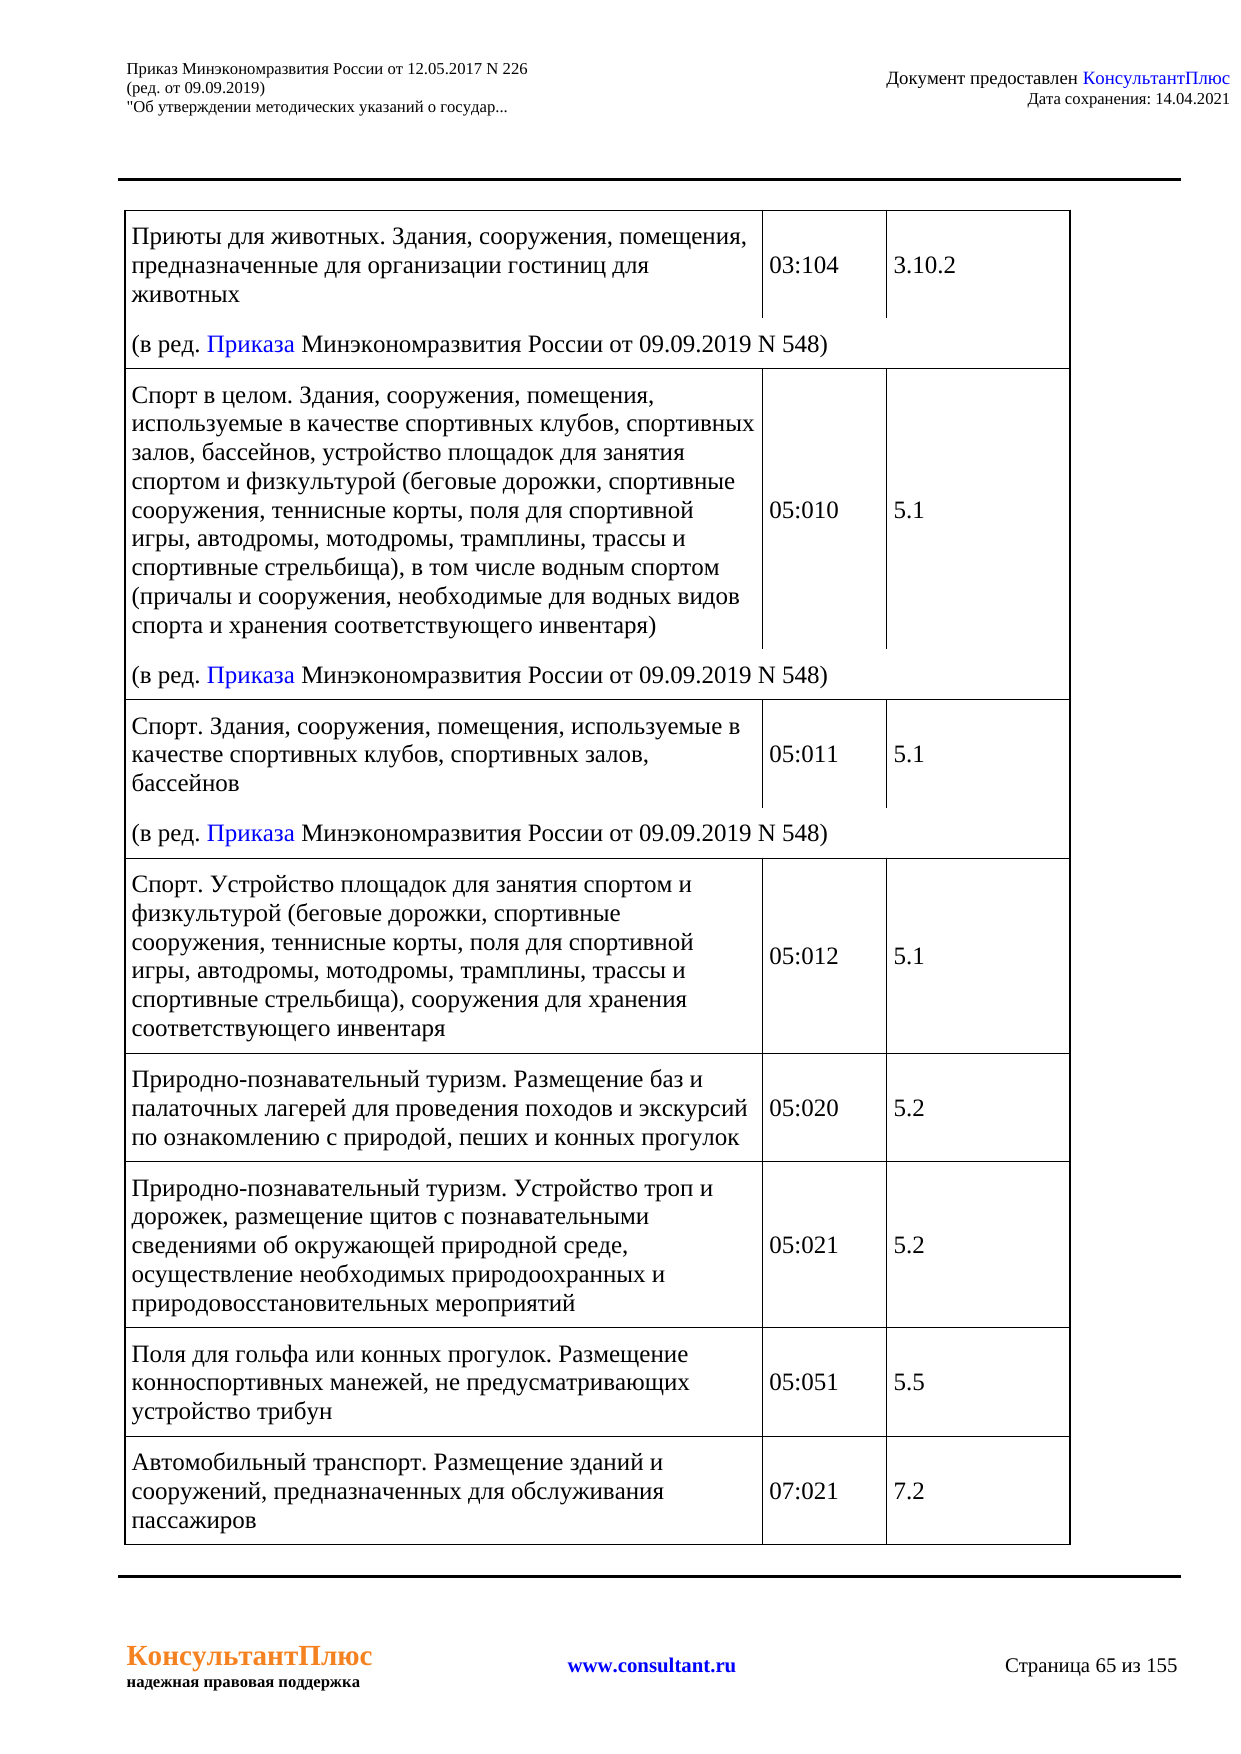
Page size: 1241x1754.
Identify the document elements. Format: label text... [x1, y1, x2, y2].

table_cell 5.1 [887, 700, 1069, 808]
table_cell 3.10.2 [887, 211, 1069, 318]
table_cell (в ред. Приказа Минэкономразвития России от 09.09.2019 N 548) [126, 649, 1069, 699]
table_cell Природно-познавательный туризм. Размещение баз и палаточных лагерей для проведения походов и экскурсий по ознакомлению с природой, пеших и конных прогулок [126, 1054, 762, 1161]
table_cell Природно-познавательный туризм. Устройство троп и дорожек, размещение щитов с познавательными сведениями об окружающей природной среде, осуществление необходимых природоохранных и природовосстановительных мероприятий [126, 1162, 762, 1327]
table_cell Спорт в целом. Здания, сооружения, помещения, используемые в качестве спортивных клубов, спортивных залов, бассейнов, устройство площадок для занятия спортом и физкультурой (беговые дорожки, спортивные сооружения, теннисные корты, поля для спортивной игры, автодромы, мотодромы, трамплины, трассы и спортивные стрельбища), в том числе водным спортом (причалы и сооружения, необходимые для водных видов спорта и хранения соответствующего инвентаря) [126, 369, 762, 649]
table_cell 5.2 [887, 1162, 1069, 1327]
table_cell 05:021 [763, 1162, 886, 1327]
table_cell 7.2 [887, 1437, 1069, 1544]
table_cell 07:021 [763, 1437, 886, 1544]
table_cell 05:020 [763, 1054, 886, 1161]
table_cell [126, 318, 1069, 368]
table_cell Спорт. Устройство площадок для занятия спортом и физкультурой (беговые дорожки, спортивные сооружения, теннисные корты, поля для спортивной игры, автодромы, мотодромы, трамплины, трассы и спортивные стрельбища), сооружения для хранения соответствующего инвентаря [126, 859, 762, 1052]
table_cell Автомобильный транспорт. Размещение зданий и сооружений, предназначенных для обслуживания пассажиров [126, 1437, 762, 1544]
table_cell (в ред. Приказа Минэкономразвития России от 09.09.2019 N 548) [126, 808, 1069, 858]
table_cell 05:012 [763, 859, 886, 1052]
table_cell 05:051 [763, 1328, 886, 1436]
table_cell 5.1 [887, 369, 1069, 649]
table_cell 05:011 [763, 700, 886, 808]
table_cell 5.1 [887, 859, 1069, 1052]
table_cell 05:010 [763, 369, 886, 649]
table_cell Поля для гольфа или конных прогулок. Размещение конноспортивных манежей, не предусматривающих устройство трибун [126, 1328, 762, 1436]
table_cell 5.2 [887, 1054, 1069, 1161]
table_cell Спорт. Здания, сооружения, помещения, используемые в качестве спортивных клубов, спортивных залов, бассейнов [126, 700, 762, 808]
table_cell 03:104 [763, 211, 886, 318]
table_cell Приюты для животных. Здания, сооружения, помещения, предназначенные для организации гостиниц для животных [126, 211, 762, 318]
table_cell 5.5 [887, 1328, 1069, 1436]
